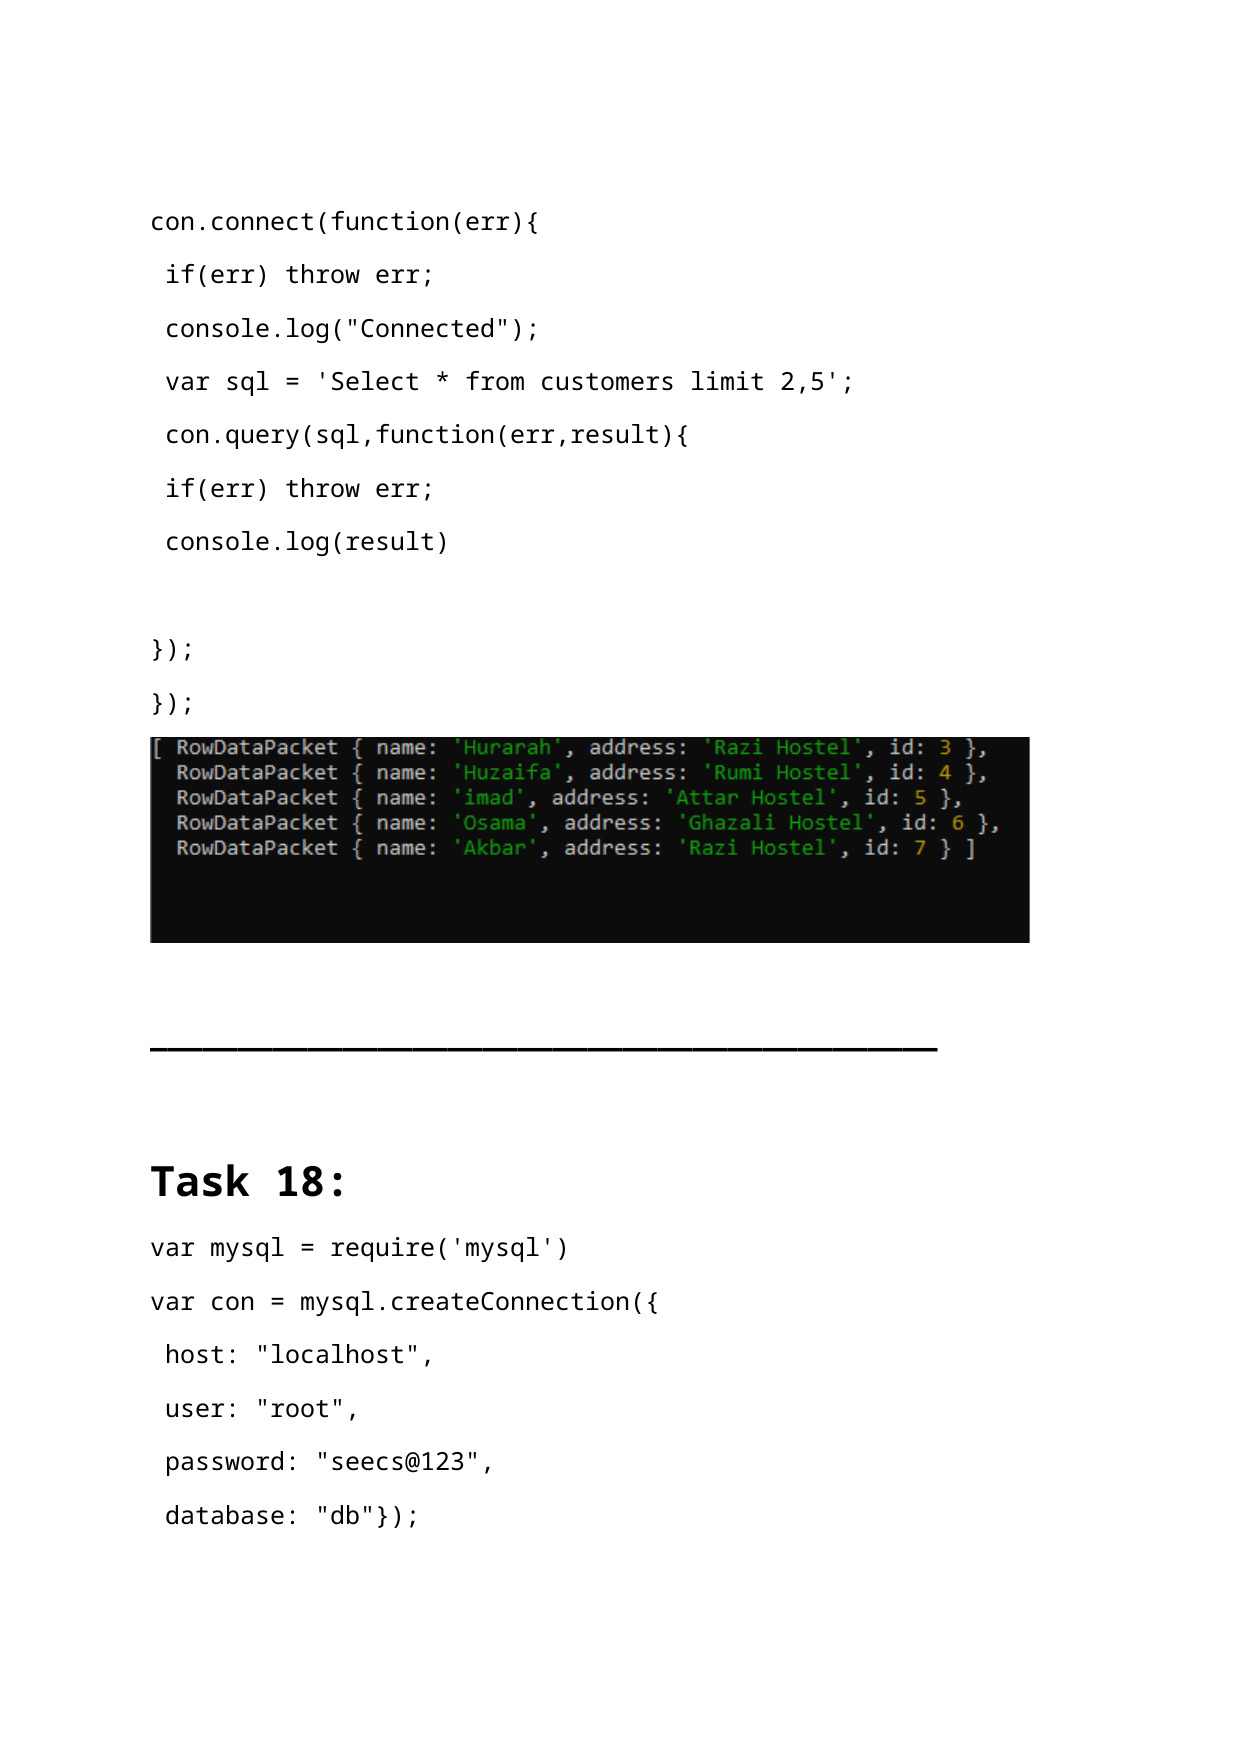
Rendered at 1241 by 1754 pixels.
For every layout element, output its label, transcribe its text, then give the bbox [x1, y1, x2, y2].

text }); [150, 684, 1090, 718]
text var mysql = require('mysql') [150, 1230, 1090, 1264]
text var con = mysql.createConnection({ [150, 1283, 1090, 1318]
text user: "root", [150, 1390, 1090, 1424]
text database: "db"}); [150, 1497, 1090, 1531]
text host: "localhost", [150, 1337, 1090, 1371]
text _____________________________________________ [150, 1015, 1090, 1054]
picture [150, 737, 1030, 943]
text console.log("Connected"); [150, 310, 1090, 344]
text if(err) throw err; [150, 471, 1090, 505]
text console.log(result) [150, 524, 1090, 558]
text }); [150, 631, 1090, 665]
text if(err) throw err; [150, 257, 1090, 291]
text var sql = 'Select * from customers limit 2,5'; [150, 364, 1090, 398]
text con.query(sql,function(err,result){ [150, 417, 1090, 451]
text password: "seecs@123", [150, 1444, 1090, 1478]
text Task 18: [150, 1152, 1090, 1209]
text con.connect(function(err){ [150, 203, 1090, 237]
